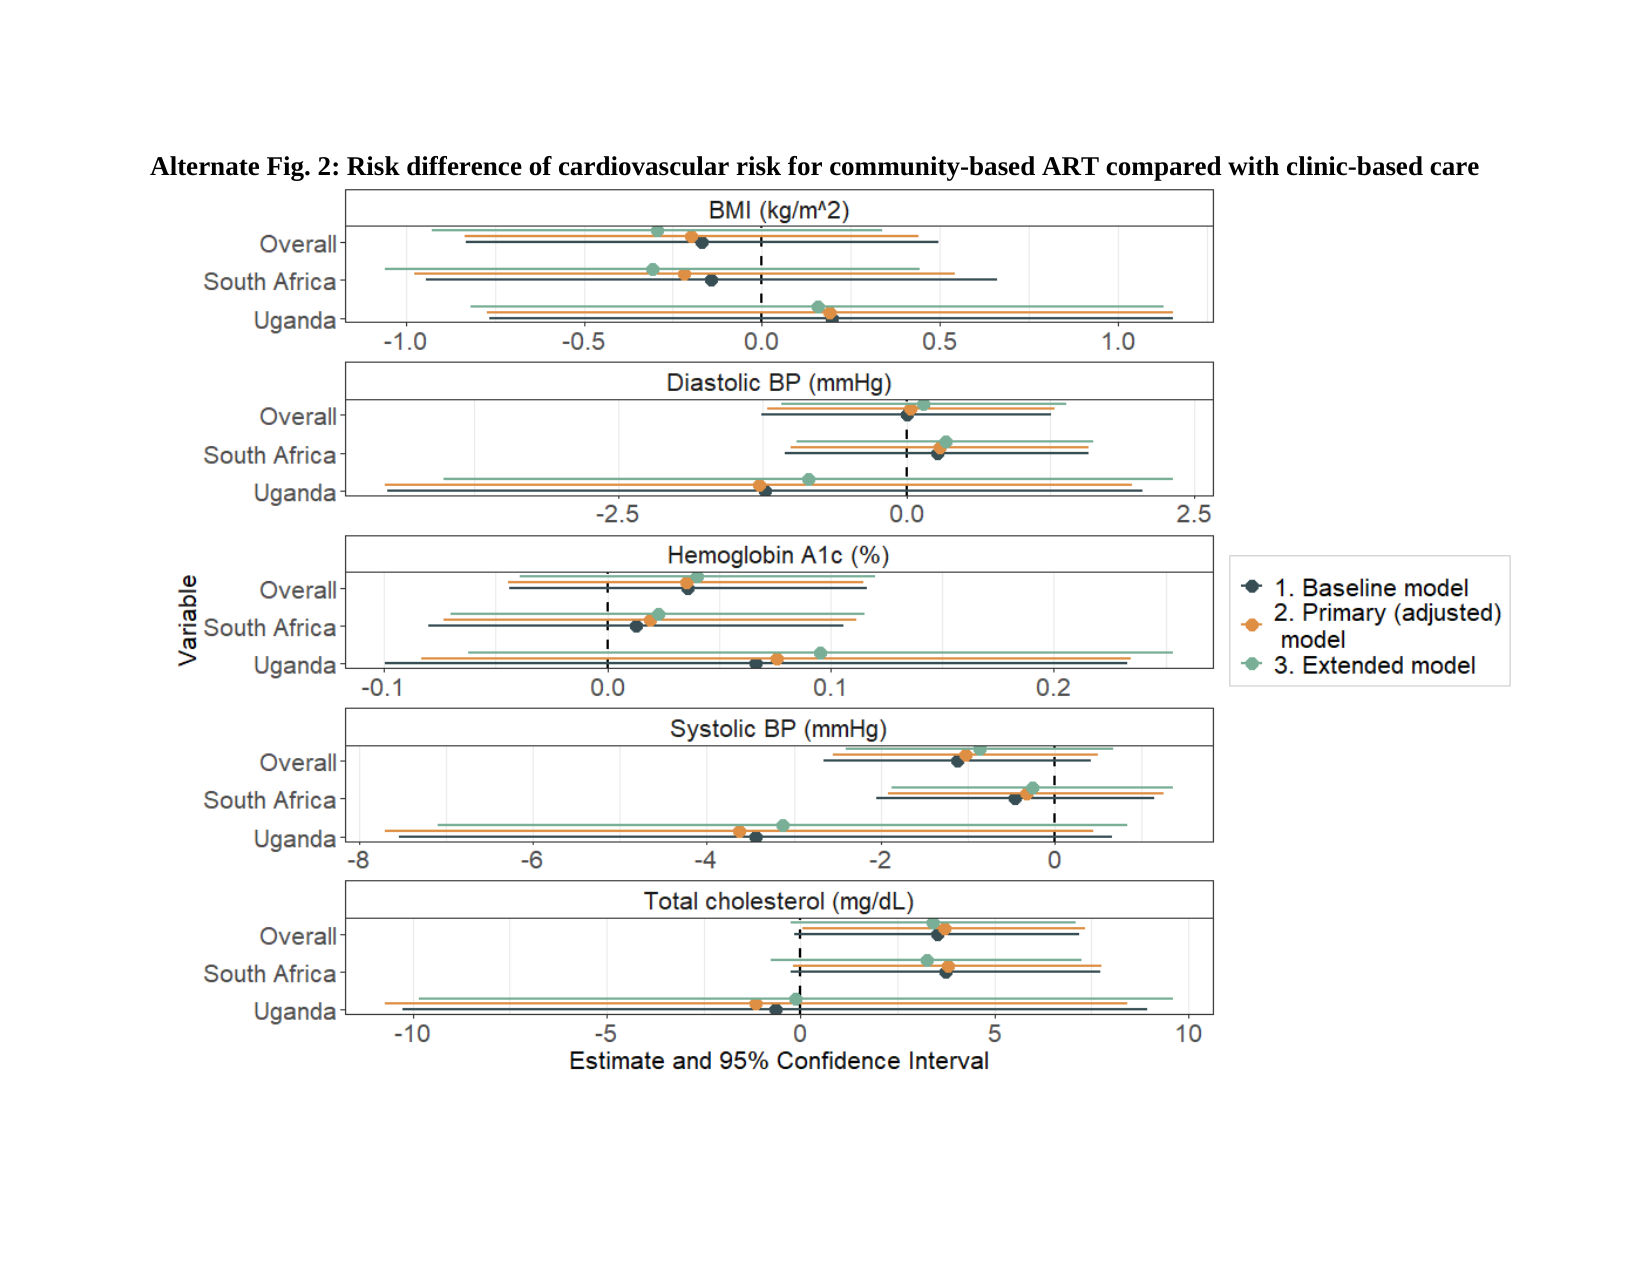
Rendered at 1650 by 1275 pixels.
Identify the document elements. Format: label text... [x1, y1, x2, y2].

picture [168, 181, 1519, 1082]
subtitle Alternate Fig. 2: Risk difference of cardiovascular risk for community-based ART compared with clinic-based care [150, 150, 1500, 181]
